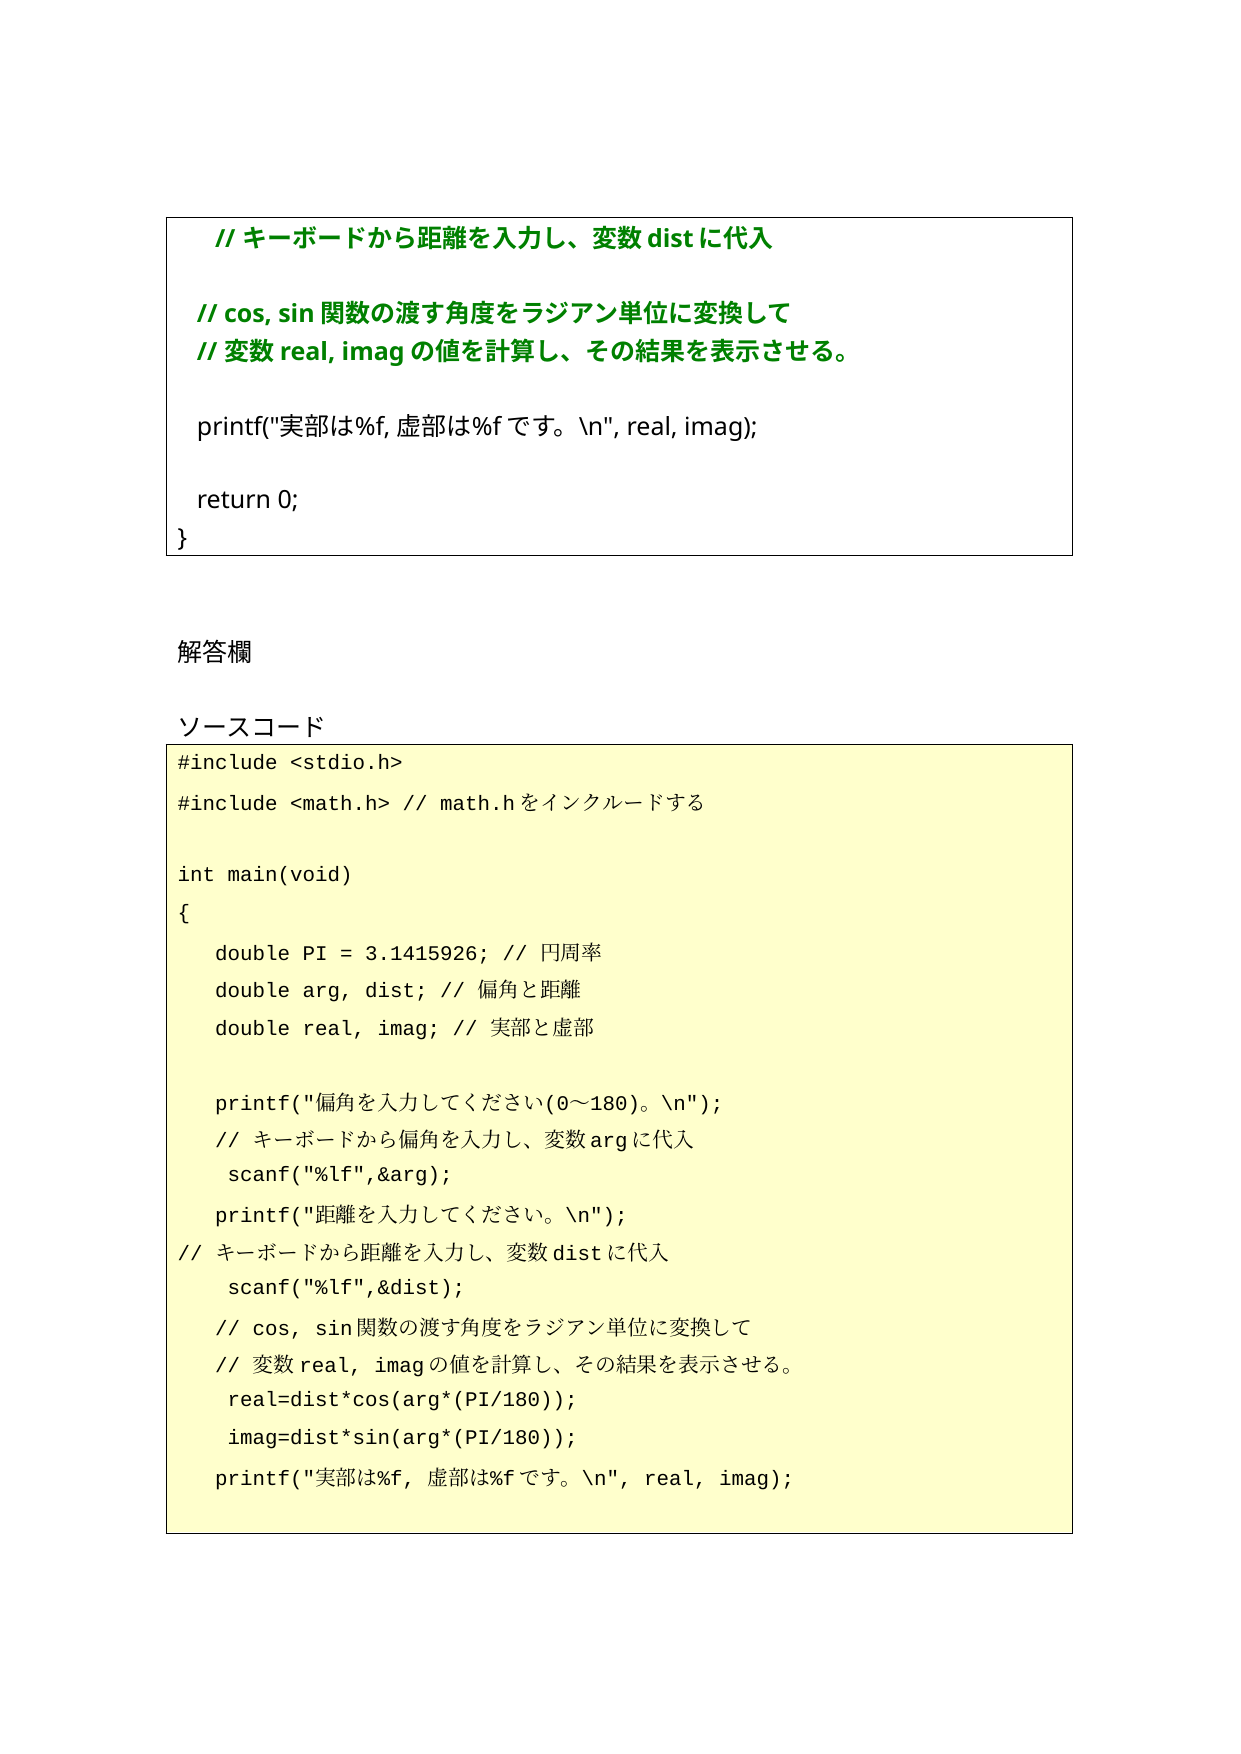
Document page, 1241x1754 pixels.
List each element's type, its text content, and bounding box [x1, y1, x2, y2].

text 解答欄 [177, 631, 1063, 669]
text ソースコード [177, 706, 1063, 744]
